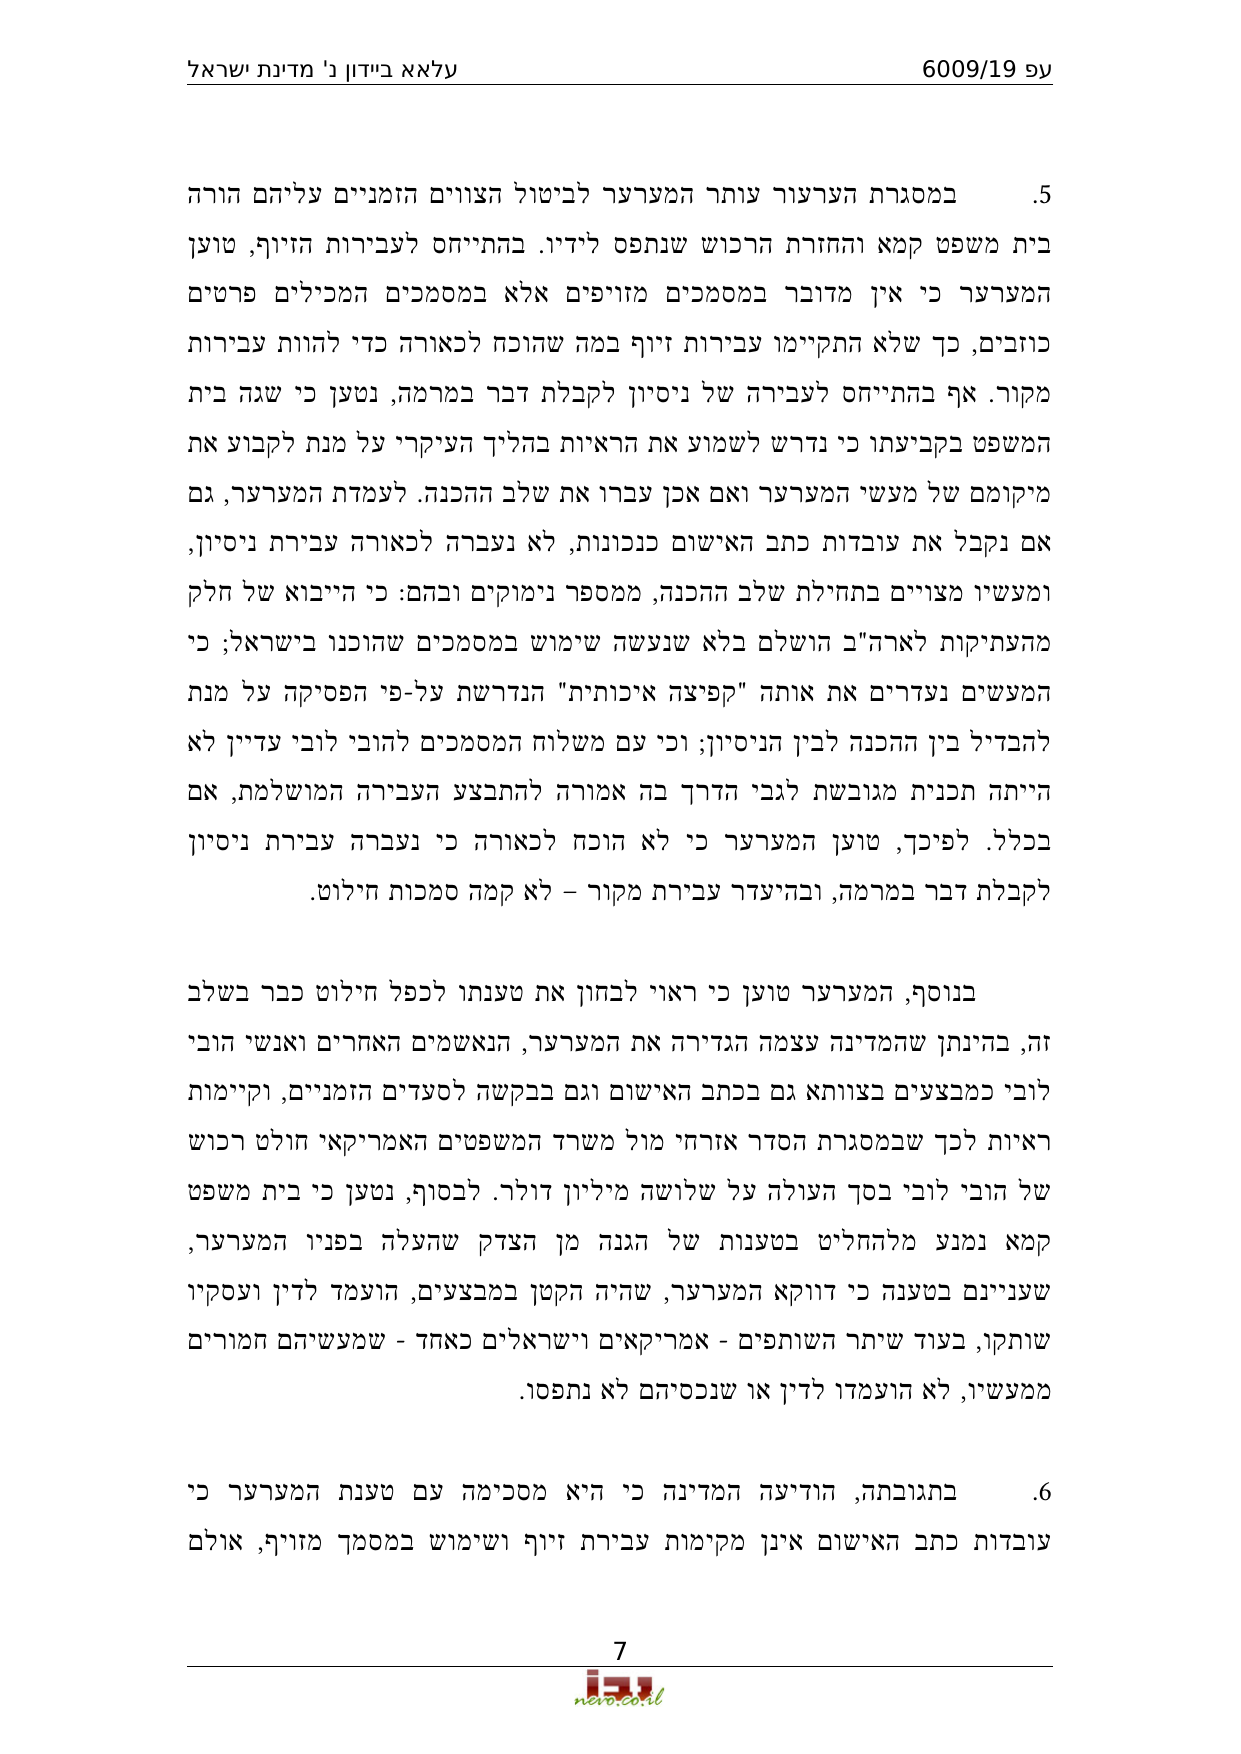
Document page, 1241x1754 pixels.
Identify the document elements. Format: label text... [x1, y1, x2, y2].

list בנוסף, המערער טוען כי ראוי לבחון את טענתו לכפל חילוט כבר בשלב זה, בהינתן שהמדינה עצמה הגדירה את המערער, הנאשמים האחרים ואנשי הובי לובי כמבצעים בצוותא גם בכתב האישום וגם בבקשה לסעדים הזמניים, וקיימות ראיות לכך שבמסגרת הסדר אזרחי מול משרד המשפטים האמריקאי חולט רכוש של הובי לובי בסך העולה על שלושה מיליון דולר. לבסוף, נטען כי בית משפט קמא נמנע מלהחליט בטענות של הגנה מן הצדק שהעלה בפניו המערער, שעניינם בטענה כי דווקא המערער, שהיה הקטן במבצעים, הועמד לדין ועסקיו שותקו, בעוד שיתר השותפים - אמריקאים וישראלים כאחד - שמעשיהם חמורים ממעשיו, לא הועמדו לדין או שנכסיהם לא נתפסו. [187, 975, 1053, 1407]
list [187, 1474, 1053, 1557]
picture [574, 1669, 666, 1707]
list במסגרת הערעור עותר המערער לביטול הצווים הזמניים עליהם הורה בית משפט קמא והחזרת הרכוש שנתפס לידיו. בהתייחס לעבירות הזיוף, טוען המערער כי אין מדובר במסמכים מזויפים אלא במסמכים המכילים פרטים כוזבים, כך שלא התקיימו עבירות זיוף במה שהוכח לכאורה כדי להוות עבירות מקור. אף בהתייחס לעבירה של ניסיון לקבלת דבר במרמה, נטען כי שגה בית המשפט בקביעתו כי נדרש לשמוע את הראיות בהליך העיקרי על מנת לקבוע את מיקומם של מעשי המערער ואם אכן עברו את שלב ההכנה. לעמדת המערער, גם אם נקבל את עובדות כתב האישום כנכונות, לא נעברה לכאורה עבירת ניסיון, ומעשיו מצויים בתחילת שלב ההכנה, ממספר נימוקים ובהם: כי הייבוא של חלק מהעתיקות לארה"ב הושלם בלא שנעשה שימוש במסמכים שהוכנו בישראל; כי המעשים נעדרים את אותה "קפיצה איכותית" הנדרשת על-פי הפסיקה על מנת להבדיל בין ההכנה לבין הניסיון; וכי עם משלוח המסמכים להובי לובי עדיין לא הייתה תכנית מגובשת לגבי הדרך בה אמורה להתבצע העבירה המושלמת, אם בכלל. לפיכך, טוען המערער כי לא הוכח לכאורה כי נעברה עבירת ניסיון לקבלת דבר במרמה, ובהיעדר עבירת מקור – לא קמה סמכות חילוט. [187, 177, 1053, 907]
